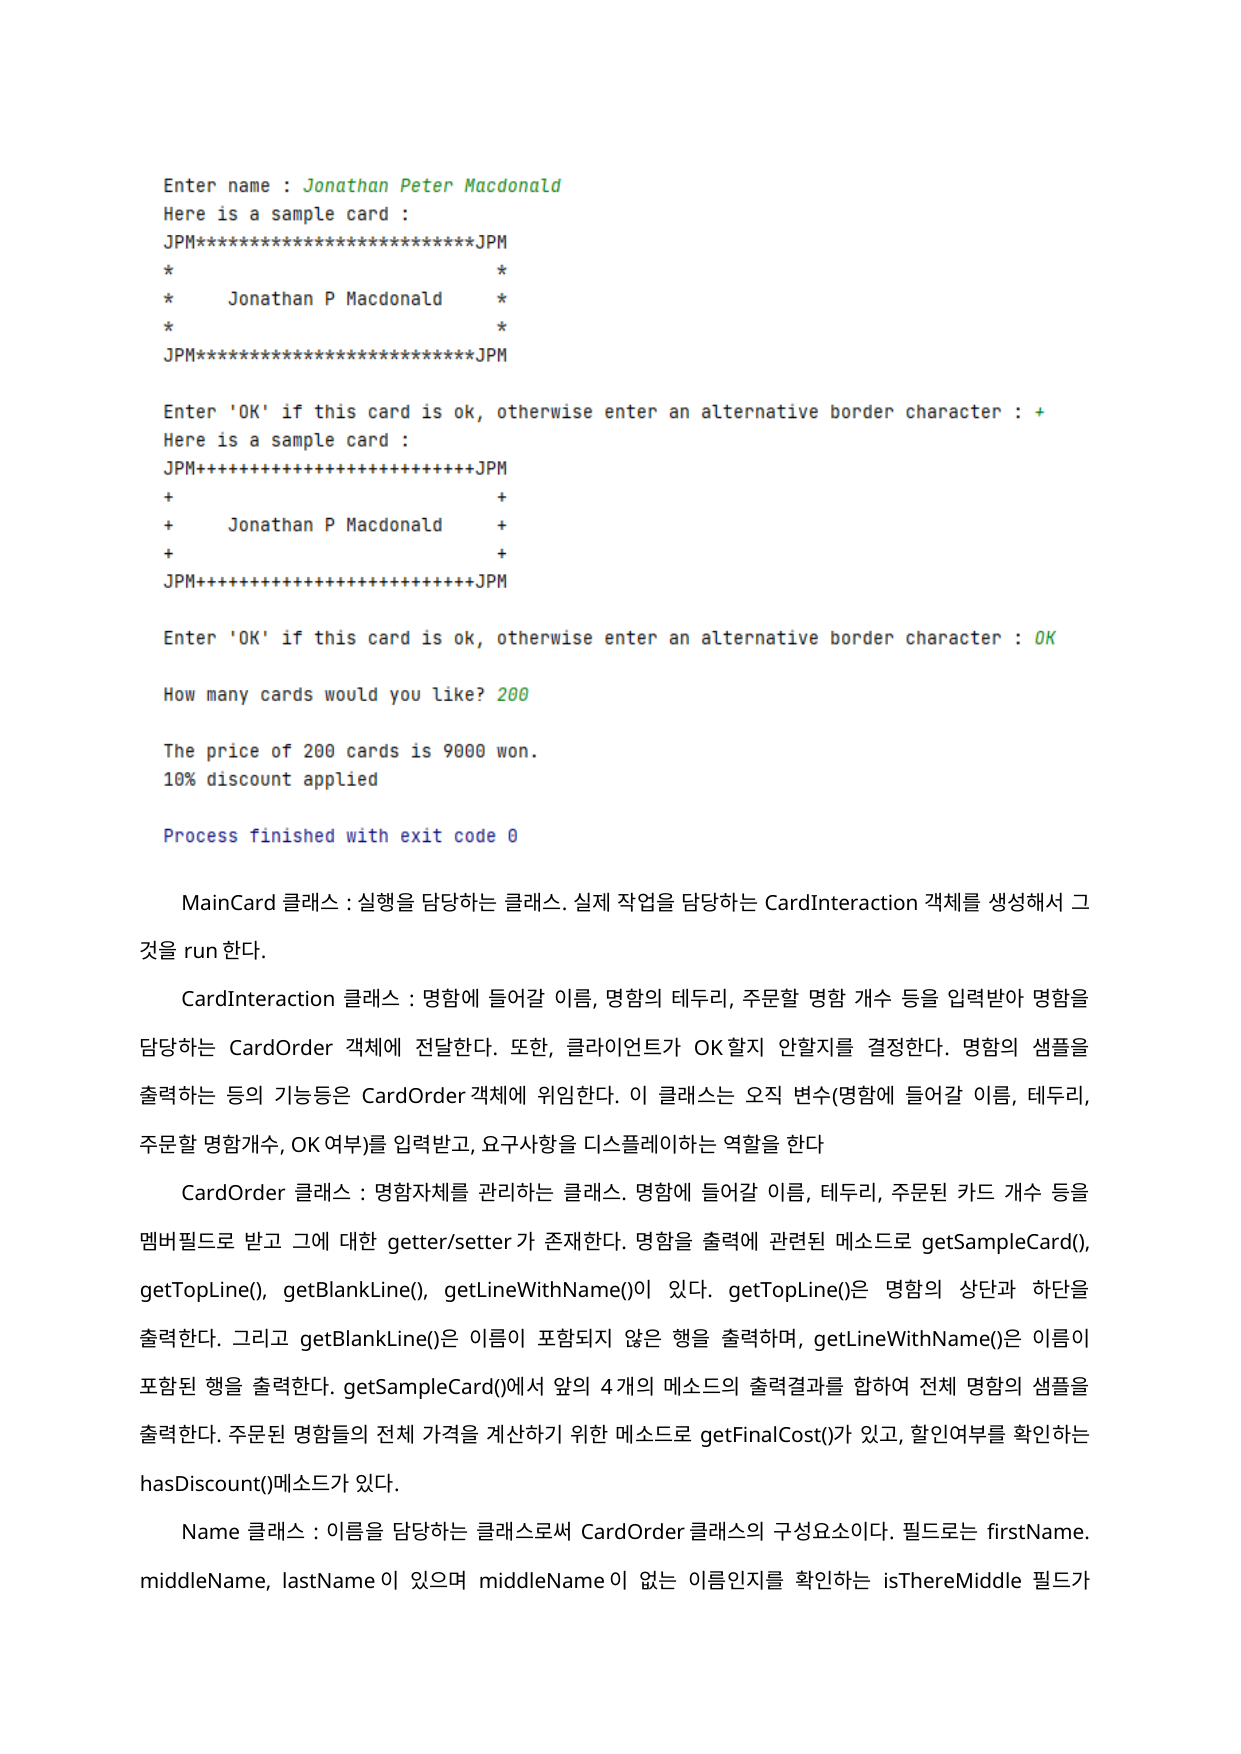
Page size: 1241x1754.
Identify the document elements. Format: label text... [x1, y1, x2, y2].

text CardInteraction 클래스 : 명함에 들어갈 이름, 명함의 테두리, 주문할 명함 개수 등을 입력받아 명함을 담당하는 CardOrder 객체에 전달한다. 또한, 클라이언트가 OK할지 안할지를 결정한다. 명함의 샘플을 출력하는 등의 기능등은 CardOrder객체에 위임한다. 이 클래스는 오직 변수(명함에 들어갈 이름, 테두리, 주문할 명함개수, OK여부)를 입력받고, 요구사항을 디스플레이하는 역할을 한다 [139, 983, 1090, 1158]
text CardOrder 클래스 : 명함자체를 관리하는 클래스. 명함에 들어갈 이름, 테두리, 주문된 카드 개수 등을 멤버필드로 받고 그에 대한 getter/setter가 존재한다. 명함을 출력에 관련된 메소드로 getSampleCard(), getTopLine(), getBlankLine(), getLineWithName()이 있다. getTopLine()은 명함의 상단과 하단을 출력한다. 그리고 getBlankLine()은 이름이 포함되지 않은 행을 출력하며, getLineWithName()은 이름이 포함된 행을 출력한다. getSampleCard()에서 앞의 4개의 메소드의 출력결과를 합하여 전체 명함의 샘플을 출력한다. 주문된 명함들의 전체 가격을 계산하기 위한 메소드로 getFinalCost()가 있고, 할인여부를 확인하는 hasDiscount()메소드가 있다. [139, 1176, 1090, 1497]
picture [150, 168, 1091, 868]
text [139, 1516, 1090, 1594]
